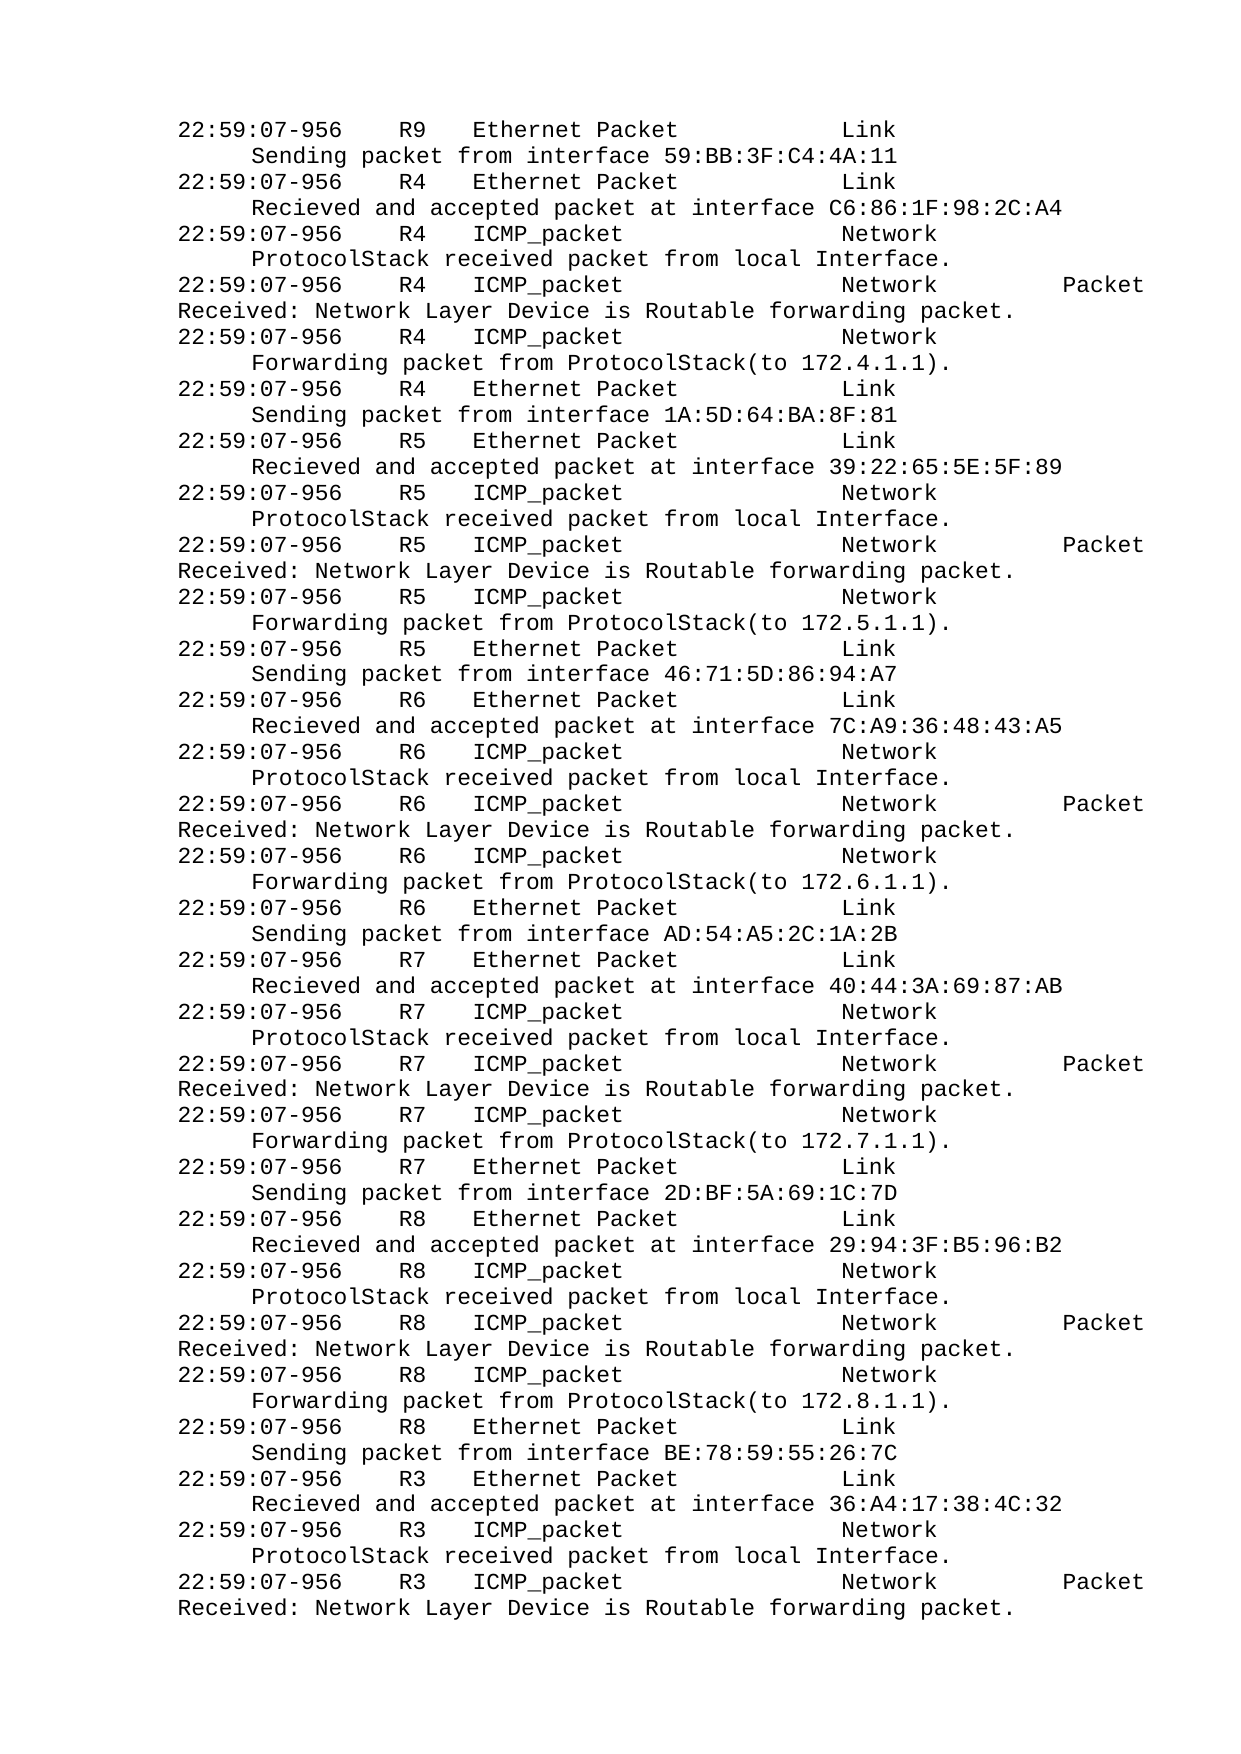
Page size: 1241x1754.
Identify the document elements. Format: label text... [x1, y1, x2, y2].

subtitle 22:59:07-956 R5 ICMP_packet Network ProtocolStack received packet from local Interface. [177, 481, 1152, 533]
subtitle 22:59:07-956 R6 ICMP_packet Network ProtocolStack received packet from local Interface. [177, 741, 1152, 792]
subtitle 22:59:07-956 R8 ICMP_packet Network Packet Received: Network Layer Device is Routable forwarding packet. [177, 1311, 1152, 1363]
subtitle 22:59:07-956 R7 ICMP_packet Network ProtocolStack received packet from local Interface. [177, 1000, 1152, 1052]
subtitle 22:59:07-956 R5 ICMP_packet Network Packet Received: Network Layer Device is Routable forwarding packet. [177, 533, 1152, 585]
subtitle 22:59:07-956 R4 ICMP_packet Network Forwarding packet from ProtocolStack(to 172.4.1.1). [177, 326, 1152, 377]
subtitle 22:59:07-956 R9 Ethernet Packet Link Sending packet from interface 59:BB:3F:C4:4A:11 [177, 118, 1152, 170]
subtitle 22:59:07-956 R4 ICMP_packet Network Packet Received: Network Layer Device is Routable forwarding packet. [177, 274, 1152, 326]
subtitle 22:59:07-956 R5 Ethernet Packet Link Recieved and accepted packet at interface 39:22:65:5E:5F:89 [177, 429, 1152, 481]
subtitle 22:59:07-956 R6 ICMP_packet Network Packet Received: Network Layer Device is Routable forwarding packet. [177, 792, 1152, 844]
subtitle 22:59:07-956 R7 ICMP_packet Network Packet Received: Network Layer Device is Routable forwarding packet. [177, 1052, 1152, 1104]
subtitle 22:59:07-956 R8 Ethernet Packet Link Sending packet from interface BE:78:59:55:26:7C [177, 1415, 1152, 1467]
subtitle 22:59:07-956 R6 ICMP_packet Network Forwarding packet from ProtocolStack(to 172.6.1.1). [177, 844, 1152, 896]
subtitle 22:59:07-956 R7 Ethernet Packet Link Recieved and accepted packet at interface 40:44:3A:69:87:AB [177, 948, 1152, 1000]
subtitle 22:59:07-956 R6 Ethernet Packet Link Recieved and accepted packet at interface 7C:A9:36:48:43:A5 [177, 689, 1152, 741]
subtitle 22:59:07-956 R3 ICMP_packet Network ProtocolStack received packet from local Interface. [177, 1519, 1152, 1571]
subtitle 22:59:07-956 R7 ICMP_packet Network Forwarding packet from ProtocolStack(to 172.7.1.1). [177, 1104, 1152, 1156]
subtitle 22:59:07-956 R5 ICMP_packet Network Forwarding packet from ProtocolStack(to 172.5.1.1). [177, 585, 1152, 637]
subtitle 22:59:07-956 R8 Ethernet Packet Link Recieved and accepted packet at interface 29:94:3F:B5:96:B2 [177, 1207, 1152, 1259]
subtitle 22:59:07-956 R4 ICMP_packet Network ProtocolStack received packet from local Interface. [177, 222, 1152, 274]
subtitle 22:59:07-956 R4 Ethernet Packet Link Recieved and accepted packet at interface C6:86:1F:98:2C:A4 [177, 170, 1152, 222]
subtitle 22:59:07-956 R4 Ethernet Packet Link Sending packet from interface 1A:5D:64:BA:8F:81 [177, 377, 1152, 429]
subtitle 22:59:07-956 R3 Ethernet Packet Link Recieved and accepted packet at interface 36:A4:17:38:4C:32 [177, 1467, 1152, 1519]
subtitle 22:59:07-956 R3 ICMP_packet Network Packet Received: Network Layer Device is Routable forwarding packet. [177, 1571, 1152, 1622]
subtitle 22:59:07-956 R8 ICMP_packet Network ProtocolStack received packet from local Interface. [177, 1259, 1152, 1311]
subtitle 22:59:07-956 R8 ICMP_packet Network Forwarding packet from ProtocolStack(to 172.8.1.1). [177, 1363, 1152, 1415]
subtitle 22:59:07-956 R6 Ethernet Packet Link Sending packet from interface AD:54:A5:2C:1A:2B [177, 896, 1152, 948]
subtitle 22:59:07-956 R7 Ethernet Packet Link Sending packet from interface 2D:BF:5A:69:1C:7D [177, 1156, 1152, 1207]
subtitle 22:59:07-956 R5 Ethernet Packet Link Sending packet from interface 46:71:5D:86:94:A7 [177, 637, 1152, 689]
